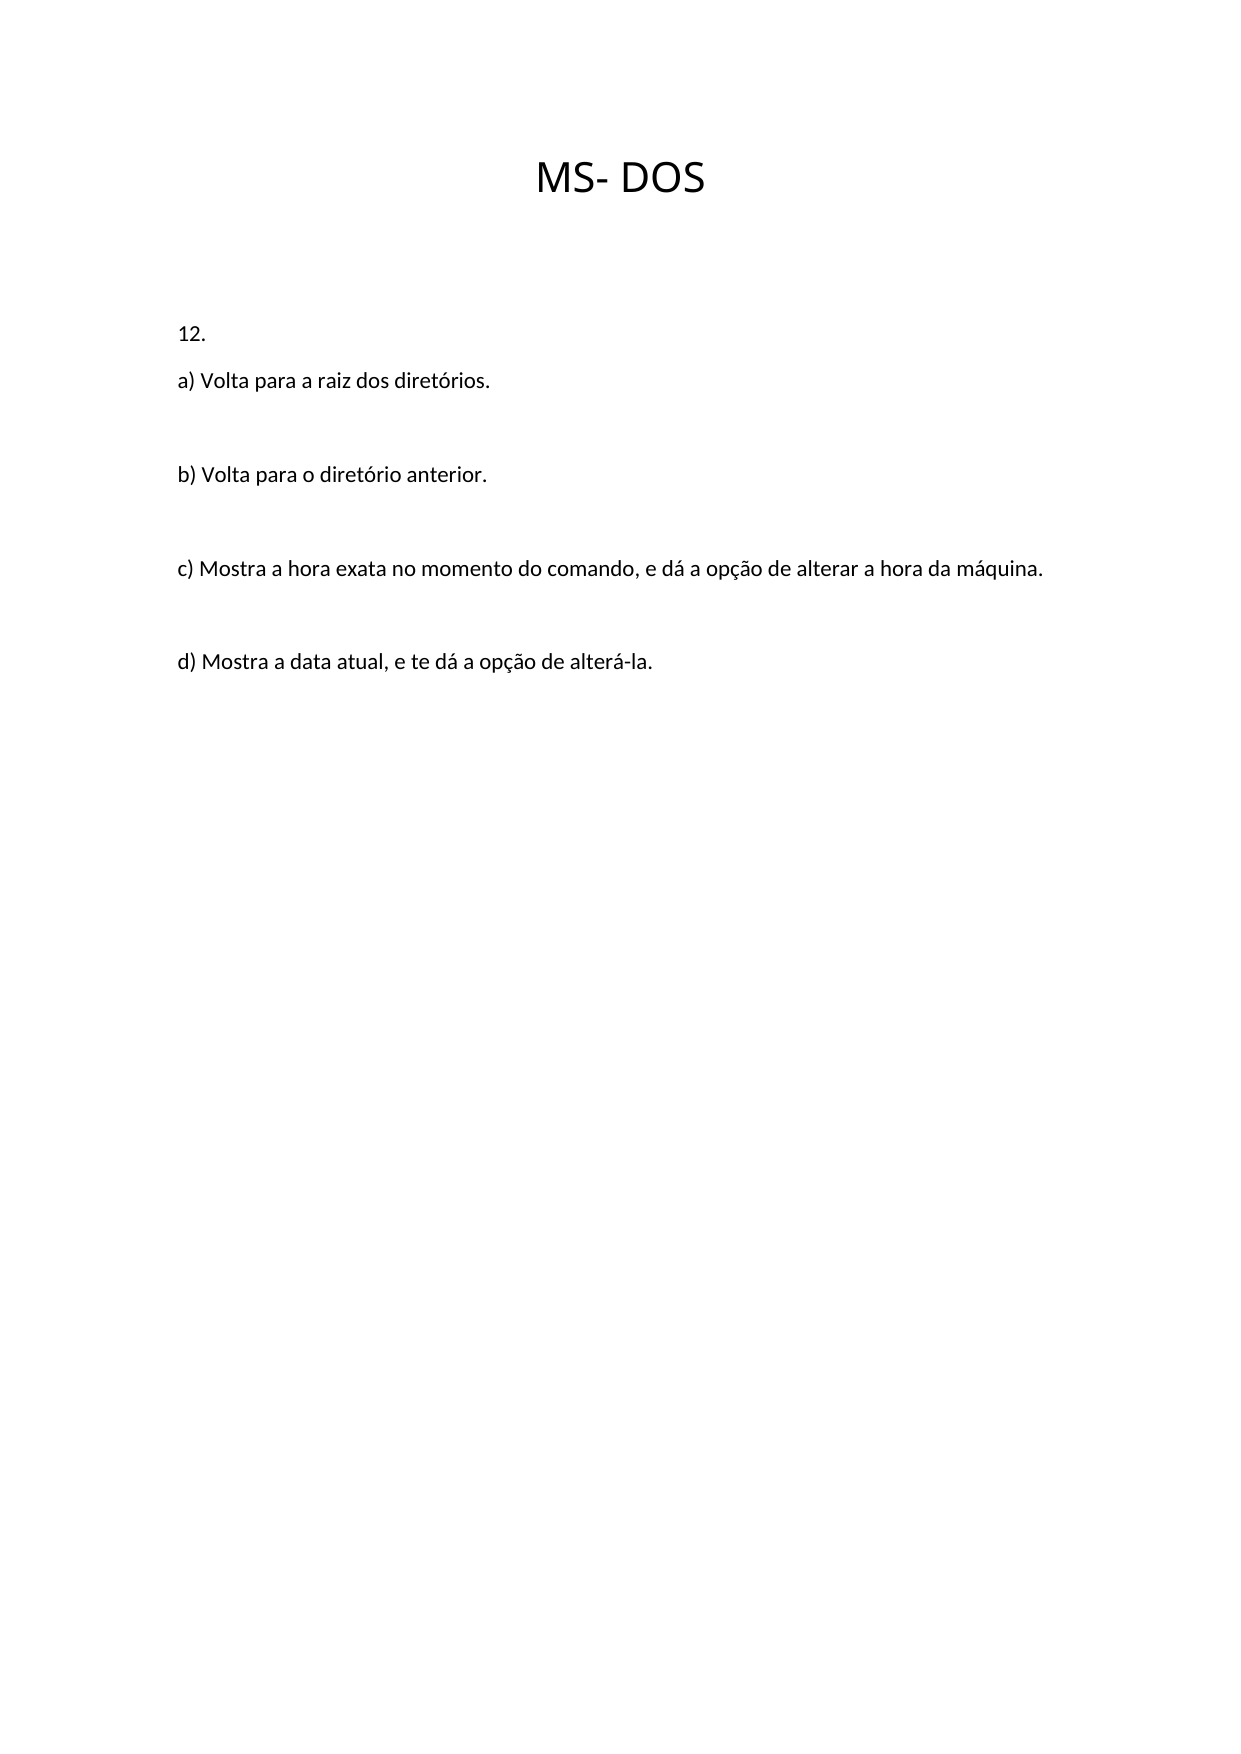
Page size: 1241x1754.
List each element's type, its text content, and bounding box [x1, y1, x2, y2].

text d) Mostra a data atual, e te dá a opção de alterá-la. [177, 647, 1063, 675]
text 12. [177, 319, 1063, 347]
text MS- DOS [177, 148, 1063, 204]
text a) Volta para a raiz dos diretórios. [177, 366, 1063, 394]
text c) Mostra a hora exata no momento do comando, e dá a opção de alterar a hora da máquina. [177, 554, 1063, 582]
text b) Volta para o diretório anterior. [177, 460, 1063, 488]
